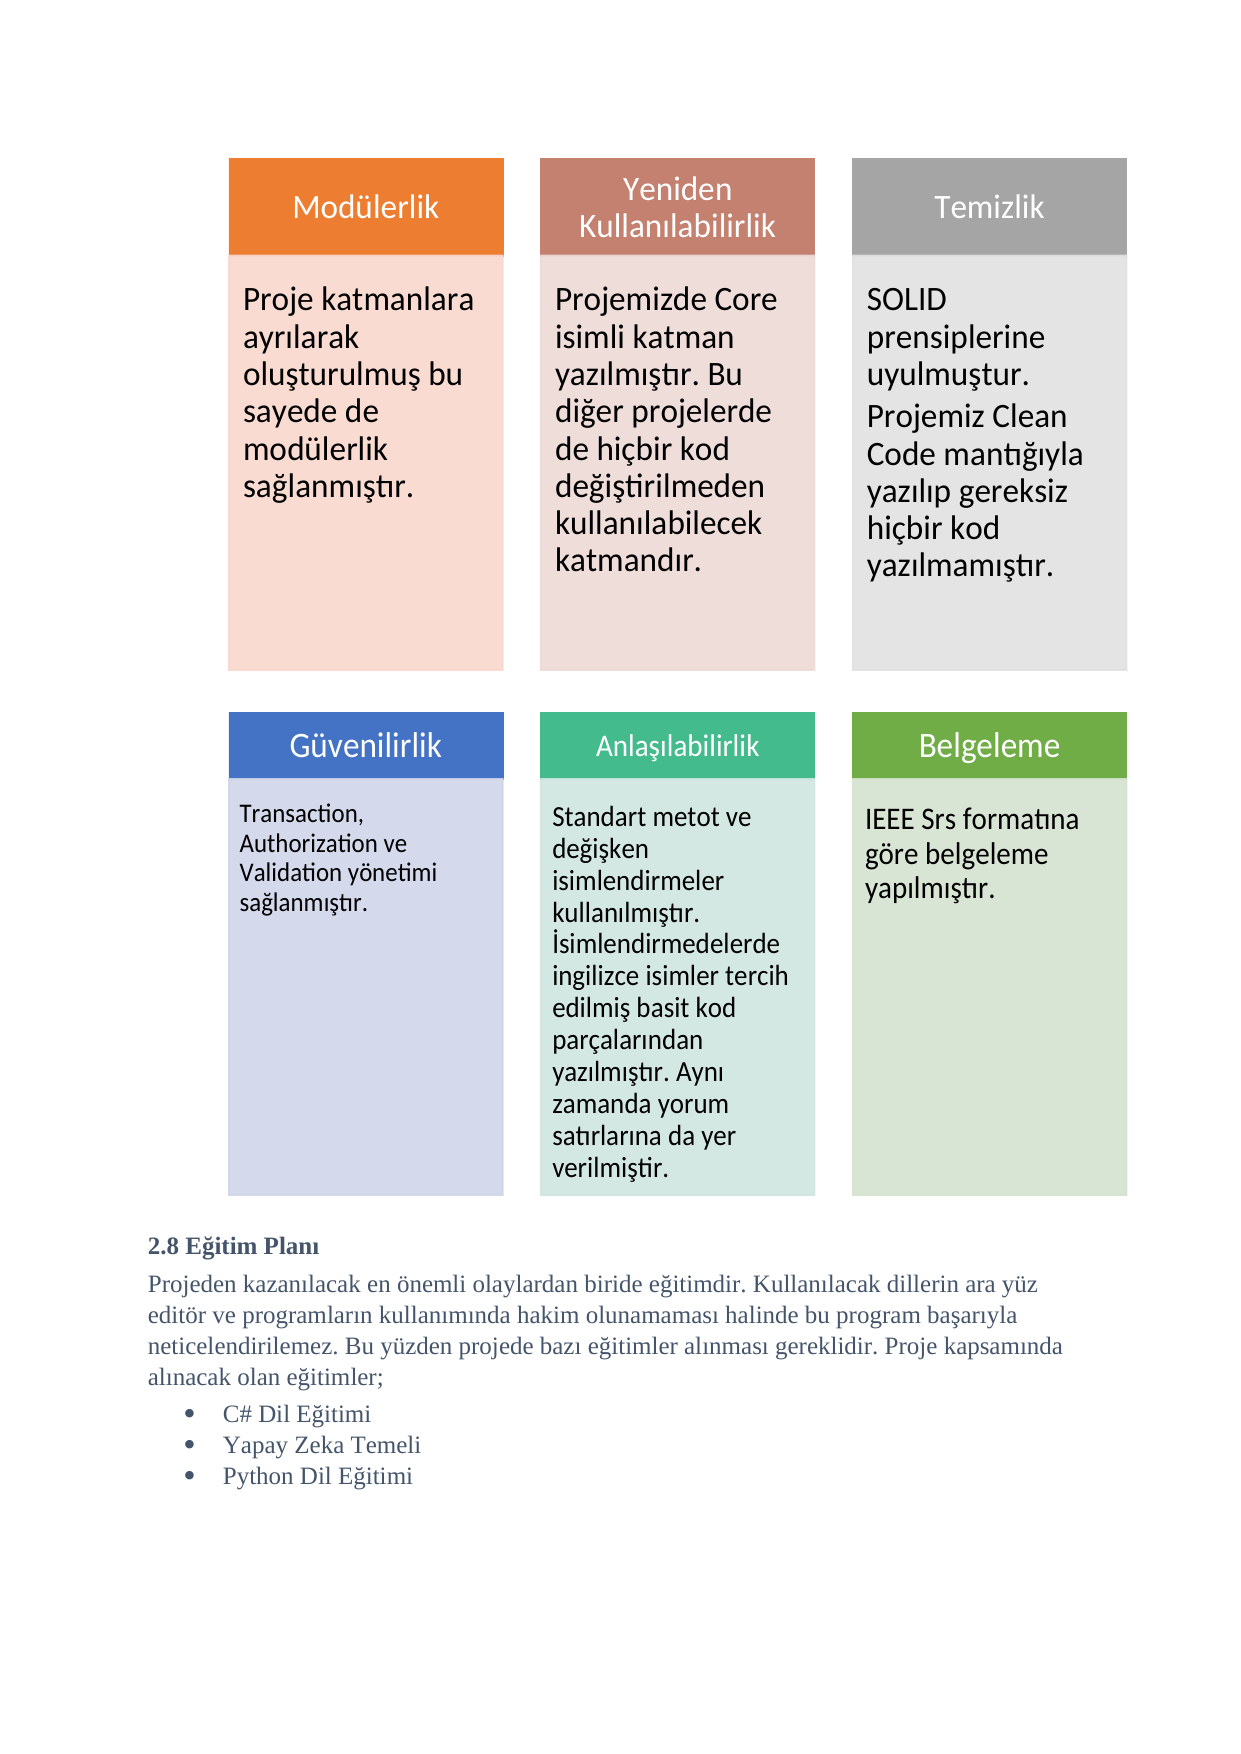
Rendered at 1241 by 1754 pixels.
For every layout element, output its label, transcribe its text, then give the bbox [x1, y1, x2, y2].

list C# Dil Eğitimi [185, 1399, 1093, 1428]
list Python Dil Eğitimi [185, 1461, 1093, 1490]
text 2.8 Eğitim Planı [148, 1231, 1093, 1260]
text Projeden kazanılacak en önemli olaylardan biride eğitimdir. Kullanılacak dillerin ara yüz editör ve programların kullanımında hakim olunamaması halinde bu program başarıyla neticelendirilemez. Bu yüzden projede bazı eğitimler alınması gereklidir. Proje kapsamında alınacak olan eğitimler; [148, 1269, 1093, 1391]
list Yapay Zeka Temeli [185, 1430, 1093, 1459]
